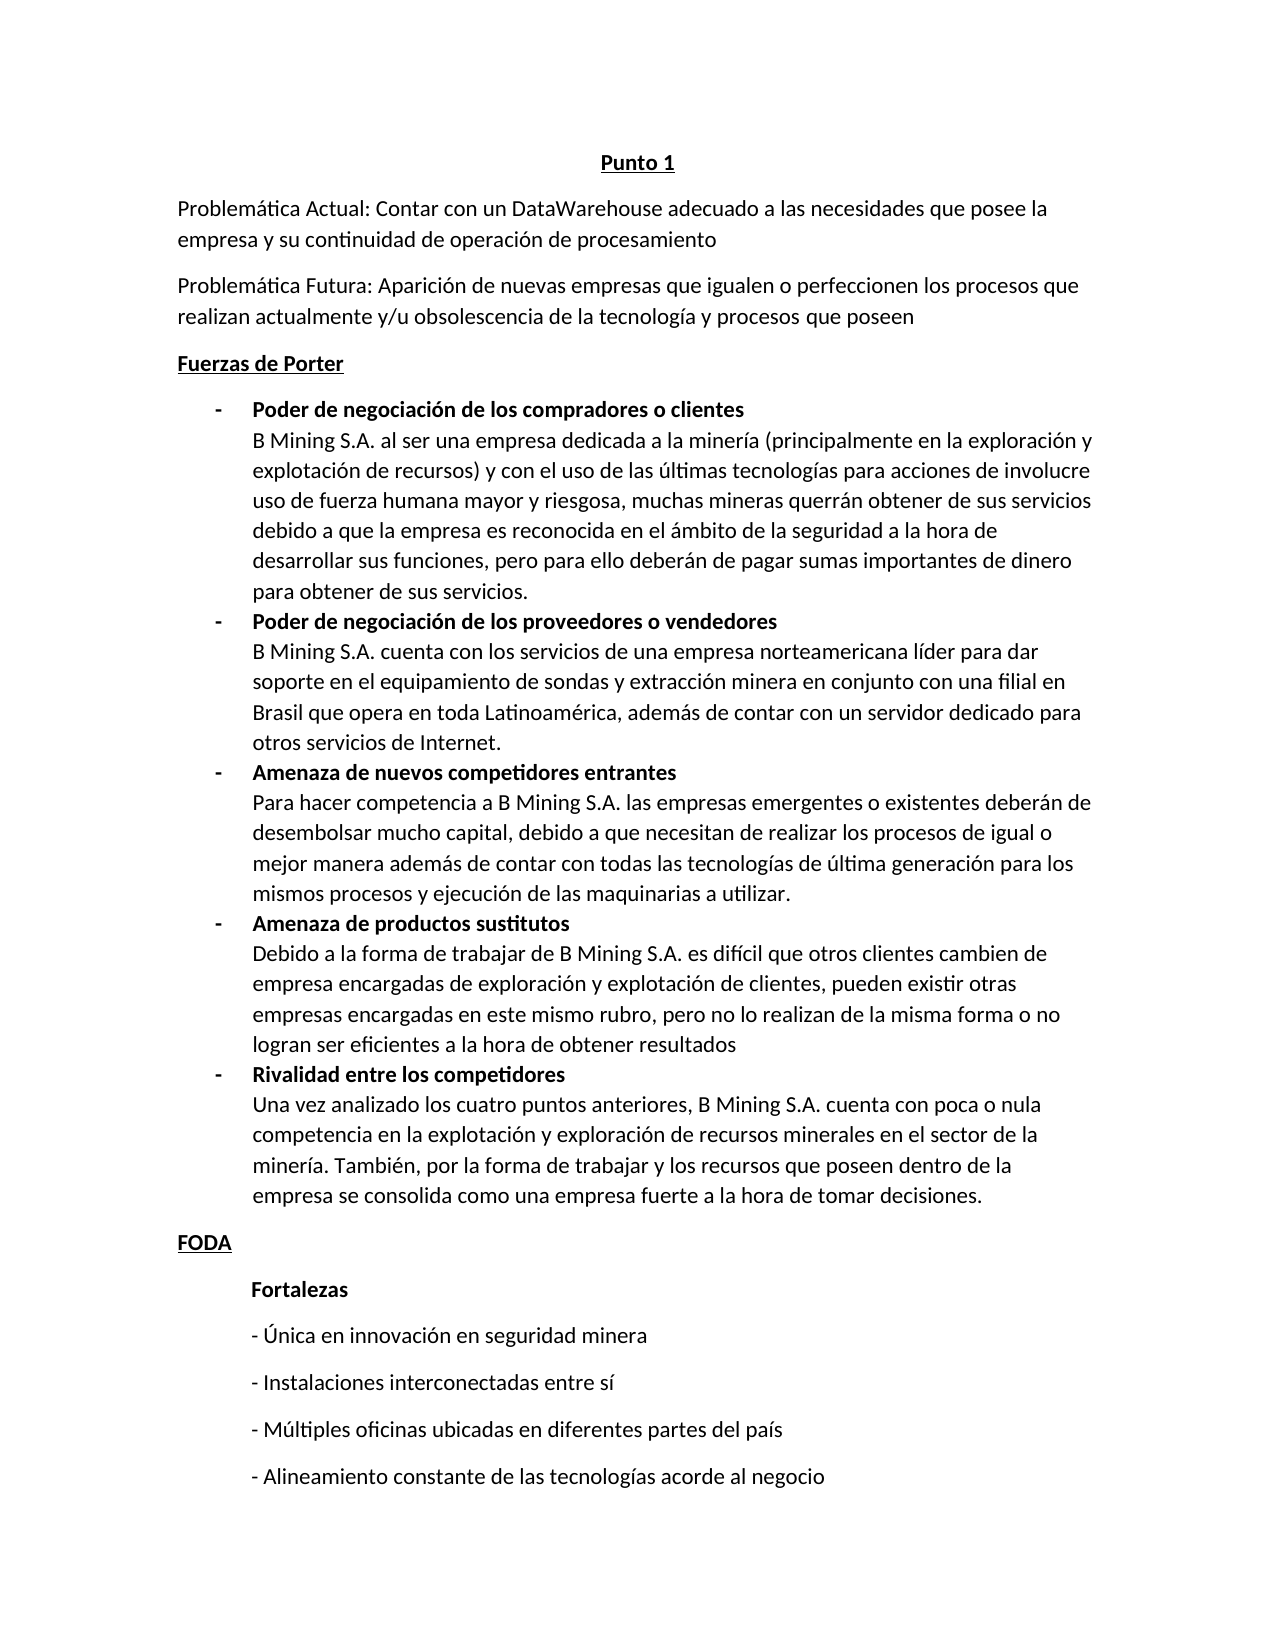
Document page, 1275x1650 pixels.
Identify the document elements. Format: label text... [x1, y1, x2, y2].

list Una vez analizado los cuatro puntos anteriores, B Mining S.A. cuenta con poca o nula competencia en la explotación y exploración de recursos minerales en el sector de la minería. También, por la forma de trabajar y los recursos que poseen dentro de la empresa se consolida como una empresa fuerte a la hora de tomar decisiones. [252, 1090, 1098, 1209]
text Problemática Futura: Aparición de nuevas empresas que igualen o perfeccionen los procesos que realizan actualmente y/u obsolescencia de la tecnología y procesos que poseen [177, 272, 1098, 330]
list Amenaza de productos sustitutos [215, 909, 1098, 937]
text - Instalaciones interconectadas entre sí [251, 1368, 1098, 1396]
list B Mining S.A. al ser una empresa dedicada a la minería (principalmente en la exploración y explotación de recursos) y con el uso de las últimas tecnologías para acciones de involucre uso de fuerza humana mayor y riesgosa, muchas mineras querrán obtener de sus servicios debido a que la empresa es reconocida en el ámbito de la seguridad a la hora de desarrollar sus funciones, pero para ello deberán de pagar sumas importantes de dinero para obtener de sus servicios. [252, 426, 1098, 605]
list Amenaza de nuevos competidores entrantes [215, 758, 1098, 786]
text - Alineamiento constante de las tecnologías acorde al negocio [251, 1462, 1098, 1490]
list Rivalidad entre los competidores [215, 1060, 1098, 1088]
text Fortalezas [251, 1275, 1098, 1303]
list Debido a la forma de trabajar de B Mining S.A. es difícil que otros clientes cambien de empresa encargadas de exploración y explotación de clientes, pueden existir otras empresas encargadas en este mismo rubro, pero no lo realizan de la misma forma o no logran ser eficientes a la hora de obtener resultados [252, 939, 1098, 1058]
text - Múltiples oficinas ubicadas en diferentes partes del país [251, 1415, 1098, 1443]
text Problemática Actual: Contar con un DataWarehouse adecuado a las necesidades que posee la empresa y su continuidad de operación de procesamiento [177, 194, 1098, 253]
list Para hacer competencia a B Mining S.A. las empresas emergentes o existentes deberán de desembolsar mucho capital, debido a que necesitan de realizar los procesos de igual o mejor manera además de contar con todas las tecnologías de última generación para los mismos procesos y ejecución de las maquinarias a utilizar. [252, 788, 1098, 907]
text FODA [177, 1228, 1098, 1256]
list B Mining S.A. cuenta con los servicios de una empresa norteamericana líder para dar soporte en el equipamiento de sondas y extracción minera en conjunto con una filial en Brasil que opera en toda Latinoamérica, además de contar con un servidor dedicado para otros servicios de Internet. [252, 637, 1098, 756]
text - Única en innovación en seguridad minera [251, 1322, 1098, 1349]
list Poder de negociación de los proveedores o vendedores [215, 607, 1098, 635]
text Fuerzas de Porter [177, 349, 1098, 377]
text Punto 1 [177, 148, 1098, 176]
list Poder de negociación de los compradores o clientes [215, 396, 1098, 423]
